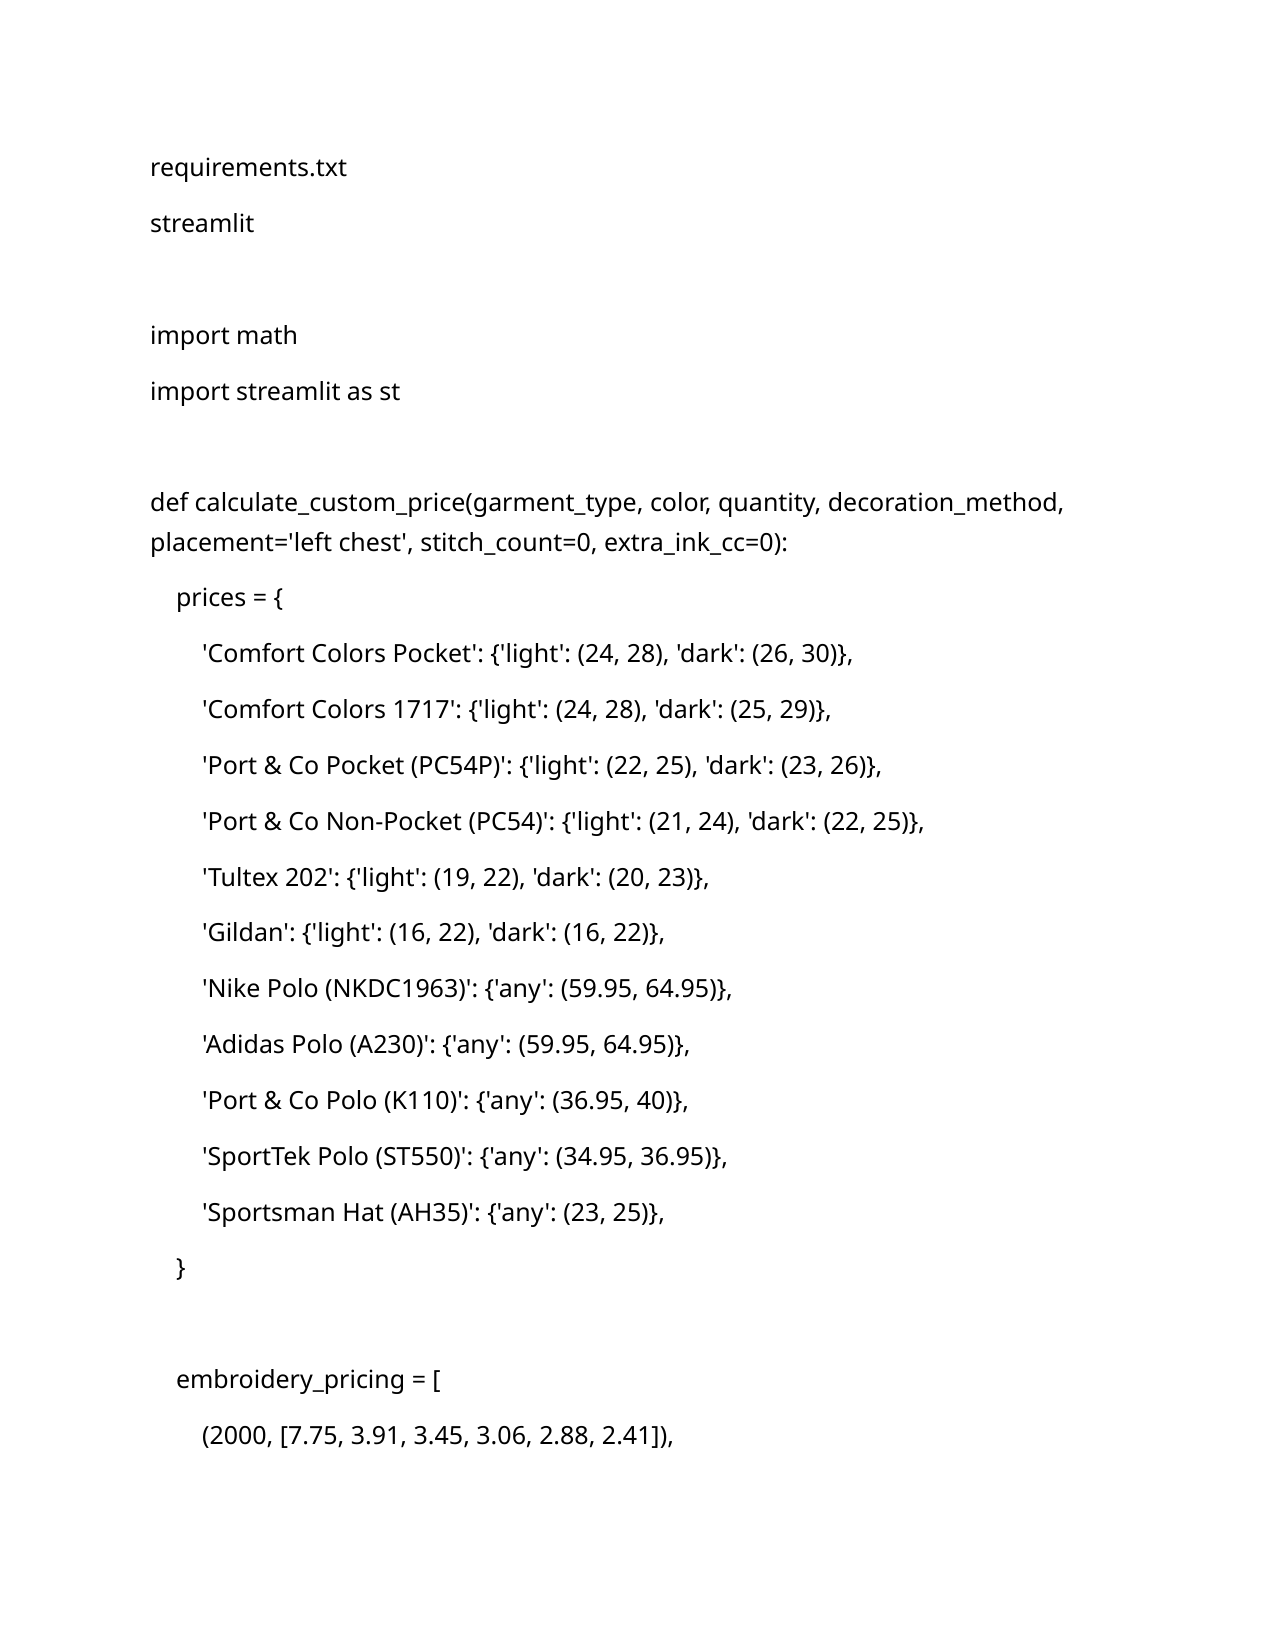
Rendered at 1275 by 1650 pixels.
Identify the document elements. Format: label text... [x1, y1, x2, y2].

text 'Gildan': {'light': (16, 22), 'dark': (16, 22)}, [150, 915, 1125, 949]
text def calculate_custom_price(garment_type, color, quantity, decoration_method, placement='left chest', stitch_count=0, extra_ink_cc=0): [150, 485, 1125, 558]
text requirements.txt [150, 150, 1125, 184]
text 'Adidas Polo (A230)': {'any': (59.95, 64.95)}, [150, 1027, 1125, 1061]
text 'Sportsman Hat (AH35)': {'any': (23, 25)}, [150, 1194, 1125, 1228]
text prices = { [150, 580, 1125, 614]
text import streamlit as st [150, 373, 1125, 407]
text embroidery_pricing = [ [150, 1362, 1125, 1396]
text } [150, 1250, 1125, 1284]
text 'Comfort Colors 1717': {'light': (24, 28), 'dark': (25, 29)}, [150, 692, 1125, 726]
text 'Tultex 202': {'light': (19, 22), 'dark': (20, 23)}, [150, 859, 1125, 893]
text 'Port & Co Pocket (PC54P)': {'light': (22, 25), 'dark': (23, 26)}, [150, 747, 1125, 782]
text 'Port & Co Polo (K110)': {'any': (36.95, 40)}, [150, 1082, 1125, 1117]
text import math [150, 317, 1125, 352]
text 'SportTek Polo (ST550)': {'any': (34.95, 36.95)}, [150, 1138, 1125, 1172]
text 'Nike Polo (NKDC1963)': {'any': (59.95, 64.95)}, [150, 971, 1125, 1005]
text 'Comfort Colors Pocket': {'light': (24, 28), 'dark': (26, 30)}, [150, 636, 1125, 670]
text 'Port & Co Non-Pocket (PC54)': {'light': (21, 24), 'dark': (22, 25)}, [150, 803, 1125, 837]
text streamlit [150, 206, 1125, 240]
text (2000, [7.75, 3.91, 3.45, 3.06, 2.88, 2.41]), [150, 1417, 1125, 1452]
